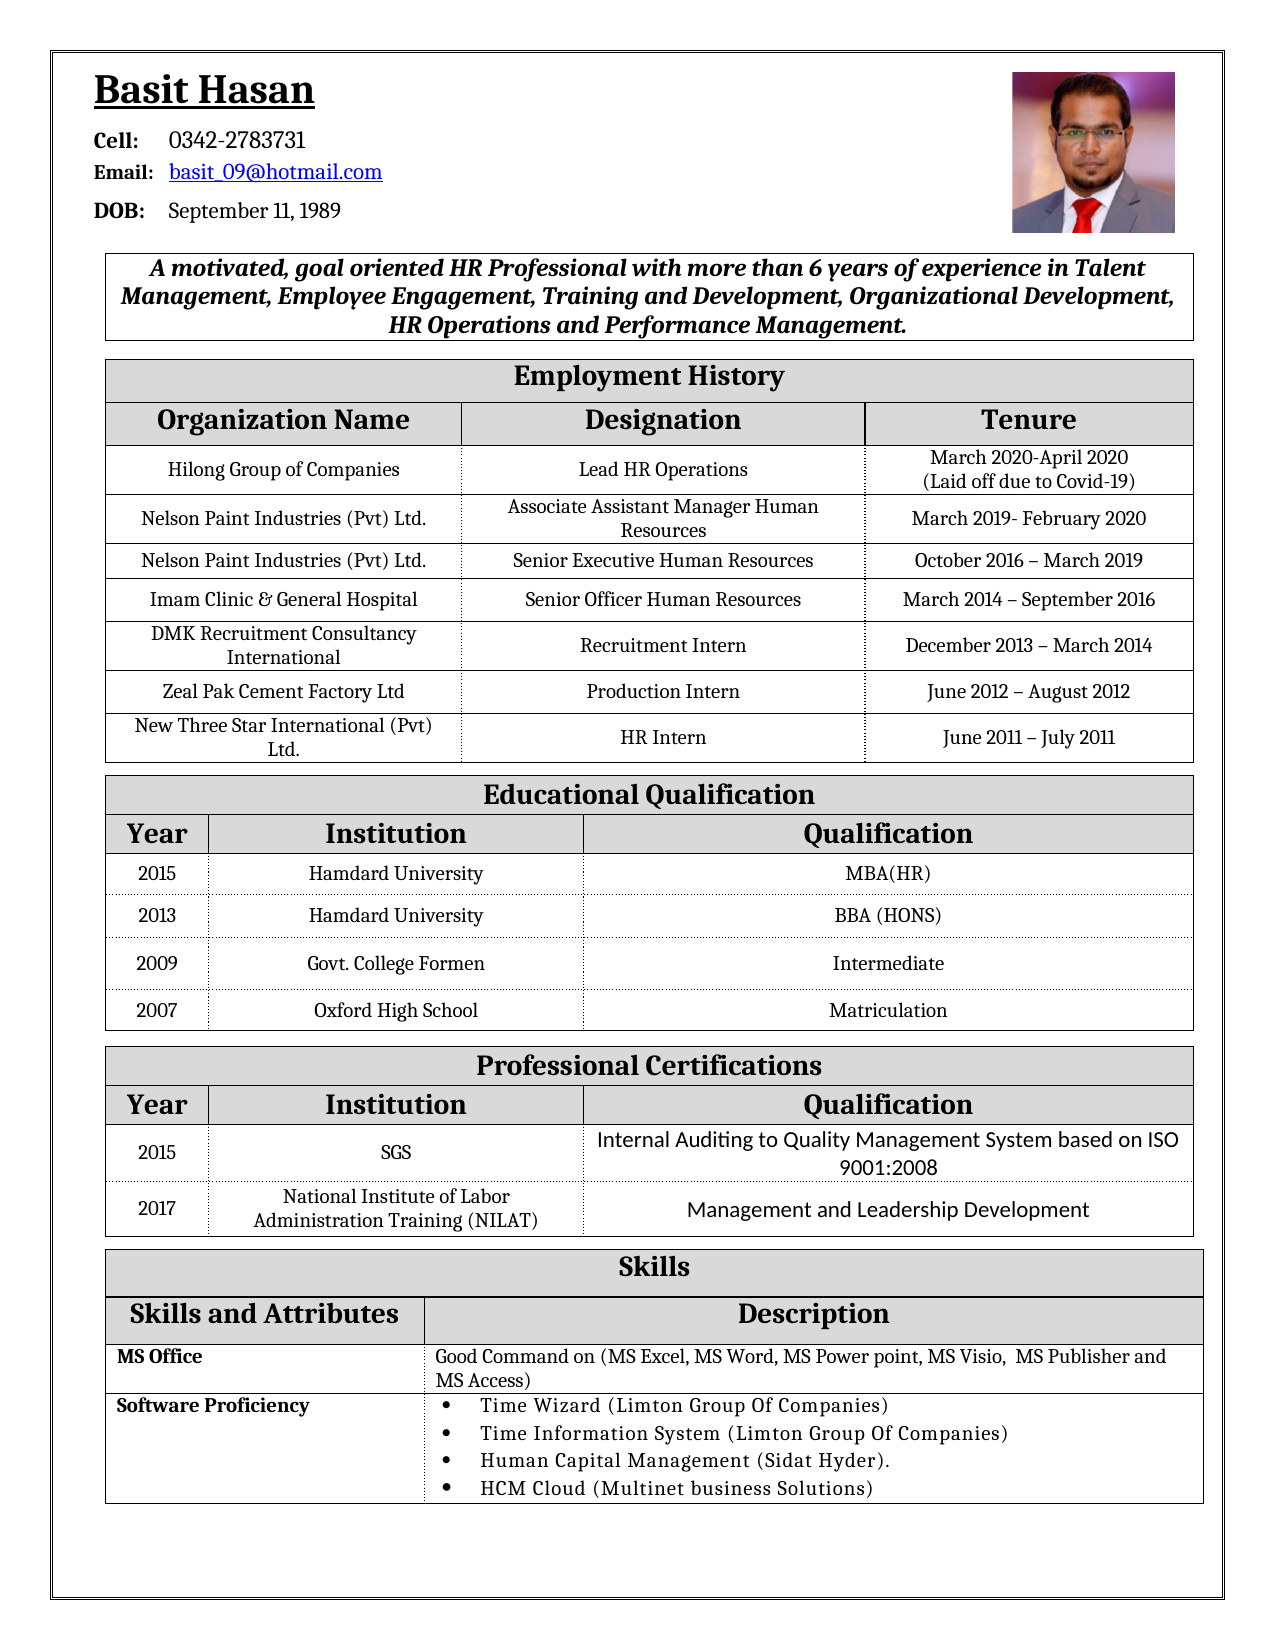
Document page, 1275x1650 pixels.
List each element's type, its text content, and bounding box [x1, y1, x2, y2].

table_cell Time Wizard (Limton Group Of Companies) Time Information System (Limton Group Of Companies) Human Capital Management (Sidat Hyder). HCM Cloud (Multinet business Solutions) [424, 1394, 1203, 1503]
text Cell: 0342-2783731 [94, 126, 1012, 154]
table_cell Nelson Paint Industries (Pvt) Ltd. [106, 544, 462, 577]
picture [1012, 72, 1175, 232]
table_cell December 2013 – March 2014 [865, 622, 1193, 669]
table_cell MBA(HR) [584, 854, 1193, 893]
table_cell 2015 [106, 854, 208, 893]
table_cell 2015 [106, 1125, 208, 1181]
table_cell Designation [462, 403, 864, 445]
text Email: basit_09@hotmail.com [94, 158, 1012, 185]
table_cell Skills and Attributes [106, 1298, 424, 1344]
table_cell Hamdard University [209, 854, 584, 893]
table_cell BBA (HONS) [584, 894, 1193, 937]
table_cell Year [106, 815, 208, 853]
table_cell October 2016 – March 2019 [865, 544, 1193, 577]
table_cell Management and Leadership Development [584, 1181, 1193, 1236]
table_header A motivated, goal oriented HR Professional with more than 6 years of experience in Talent Management, Employee Engagement, Training and Development, Organizational Development, HR Operations and Performance Management. [907, 254, 1193, 340]
table_cell Software Proficiency [106, 1394, 424, 1503]
table_cell Hamdard University [209, 894, 584, 937]
text DOB: September 11, 1989 [94, 198, 1012, 224]
text Basit Hasan [94, 66, 1125, 113]
table_cell June 2011 – July 2011 [865, 714, 1193, 762]
table_cell Qualification [584, 1086, 1193, 1124]
table_cell Matriculation [584, 989, 1193, 1030]
table_header Educational Qualification [106, 776, 1193, 814]
table_cell Intermediate [584, 937, 1193, 989]
table_cell Year [106, 1086, 208, 1124]
table_cell March 2019- February 2020 [865, 495, 1193, 543]
table_cell 2007 [106, 989, 208, 1030]
table_cell Qualification [584, 815, 1193, 853]
table_header Professional Certifications [106, 1047, 1193, 1085]
table_cell DMK Recruitment Consultancy International [106, 622, 462, 669]
table_cell June 2012 – August 2012 [865, 671, 1193, 713]
table_cell Institution [209, 1086, 583, 1124]
table_cell HR Intern [462, 714, 865, 762]
table_header Skills [106, 1250, 1203, 1296]
table_cell Description [425, 1298, 1203, 1344]
table_cell National Institute of Labor Administration Training (NILAT) [209, 1181, 584, 1236]
table_cell Lead HR Operations [462, 446, 865, 494]
table_cell SGS [209, 1125, 584, 1181]
table_cell Govt. College Formen [209, 937, 584, 989]
table_cell Hilong Group of Companies [106, 446, 462, 494]
table_cell Nelson Paint Industries (Pvt) Ltd. [106, 495, 462, 543]
table_cell Senior Officer Human Resources [462, 579, 865, 621]
table_cell March 2020-April 2020 (Laid off due to Covid-19) [865, 446, 1193, 494]
table_cell March 2014 – September 2016 [865, 579, 1193, 621]
table_cell Recruitment Intern [462, 622, 865, 669]
table_cell Senior Executive Human Resources [462, 544, 865, 577]
table_cell Production Intern [462, 671, 865, 713]
table_cell MS Office [106, 1345, 424, 1393]
table_cell 2009 [106, 937, 208, 989]
table_cell 2013 [106, 894, 208, 937]
table_cell Associate Assistant Manager Human Resources [462, 495, 865, 543]
table_header A motivated, goal oriented HR Professional with more than 6 years of experience in Talent Management, Employee Engagement, Training and Development, Organizational Development, HR Operations and Performance Management. [106, 254, 389, 340]
table_cell 2017 [106, 1181, 208, 1236]
table_cell Zeal Pak Cement Factory Ltd [106, 671, 462, 713]
table_cell Institution [209, 815, 583, 853]
table_cell Oxford High School [209, 989, 584, 1030]
table_cell Good Command on (MS Excel, MS Word, MS Power point, MS Visio, MS Publisher and MS Access) [424, 1345, 1203, 1393]
table_cell Tenure [866, 403, 1193, 445]
table_cell New Three Star International (Pvt) Ltd. [106, 714, 462, 762]
table_cell Organization Name [106, 403, 461, 445]
table_header Employment History [106, 360, 1193, 402]
table_cell Imam Clinic & General Hospital [106, 579, 462, 621]
table_cell Internal Auditing to Quality Management System based on ISO 9001:2008 [584, 1125, 1193, 1181]
